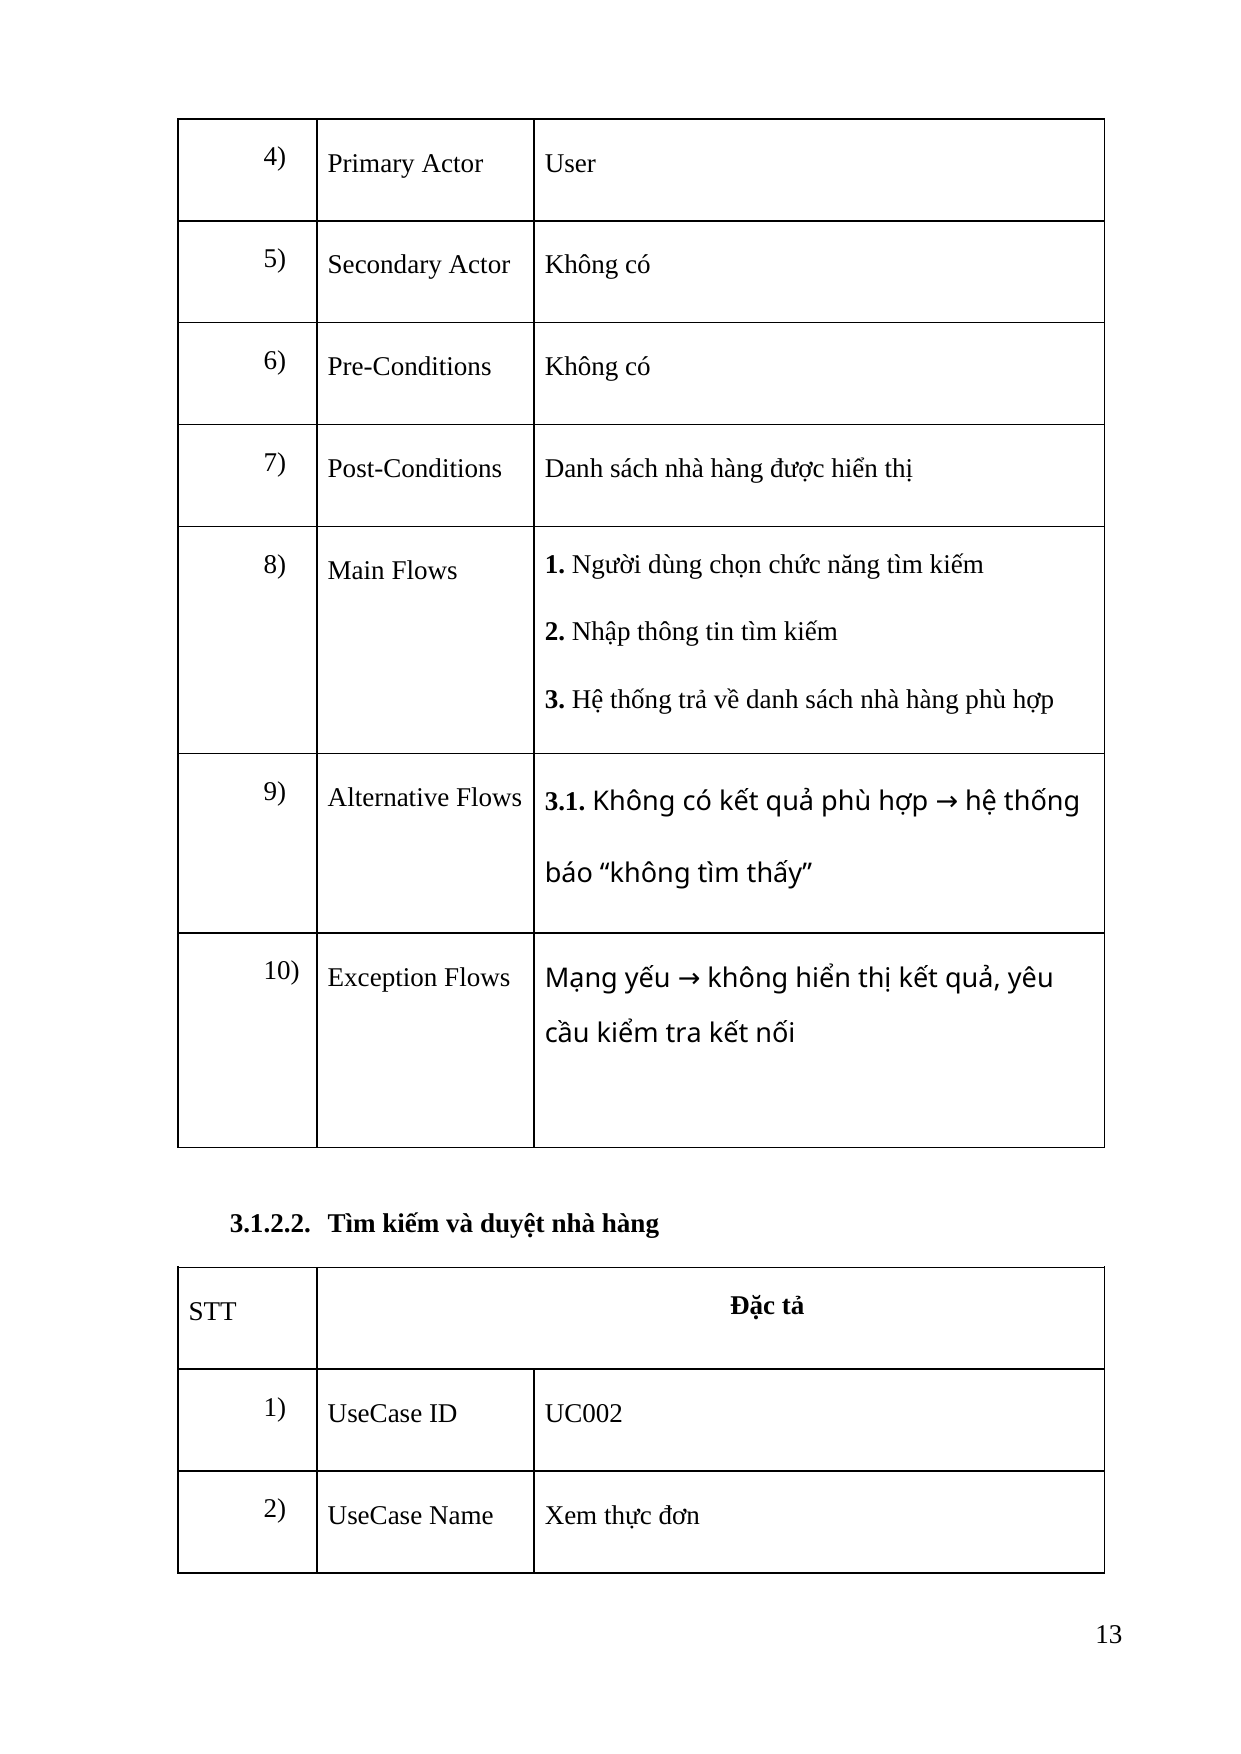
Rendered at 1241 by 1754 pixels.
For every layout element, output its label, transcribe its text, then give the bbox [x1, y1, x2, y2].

list Tìm kiếm và duyệt nhà hàng [229, 1207, 1122, 1238]
